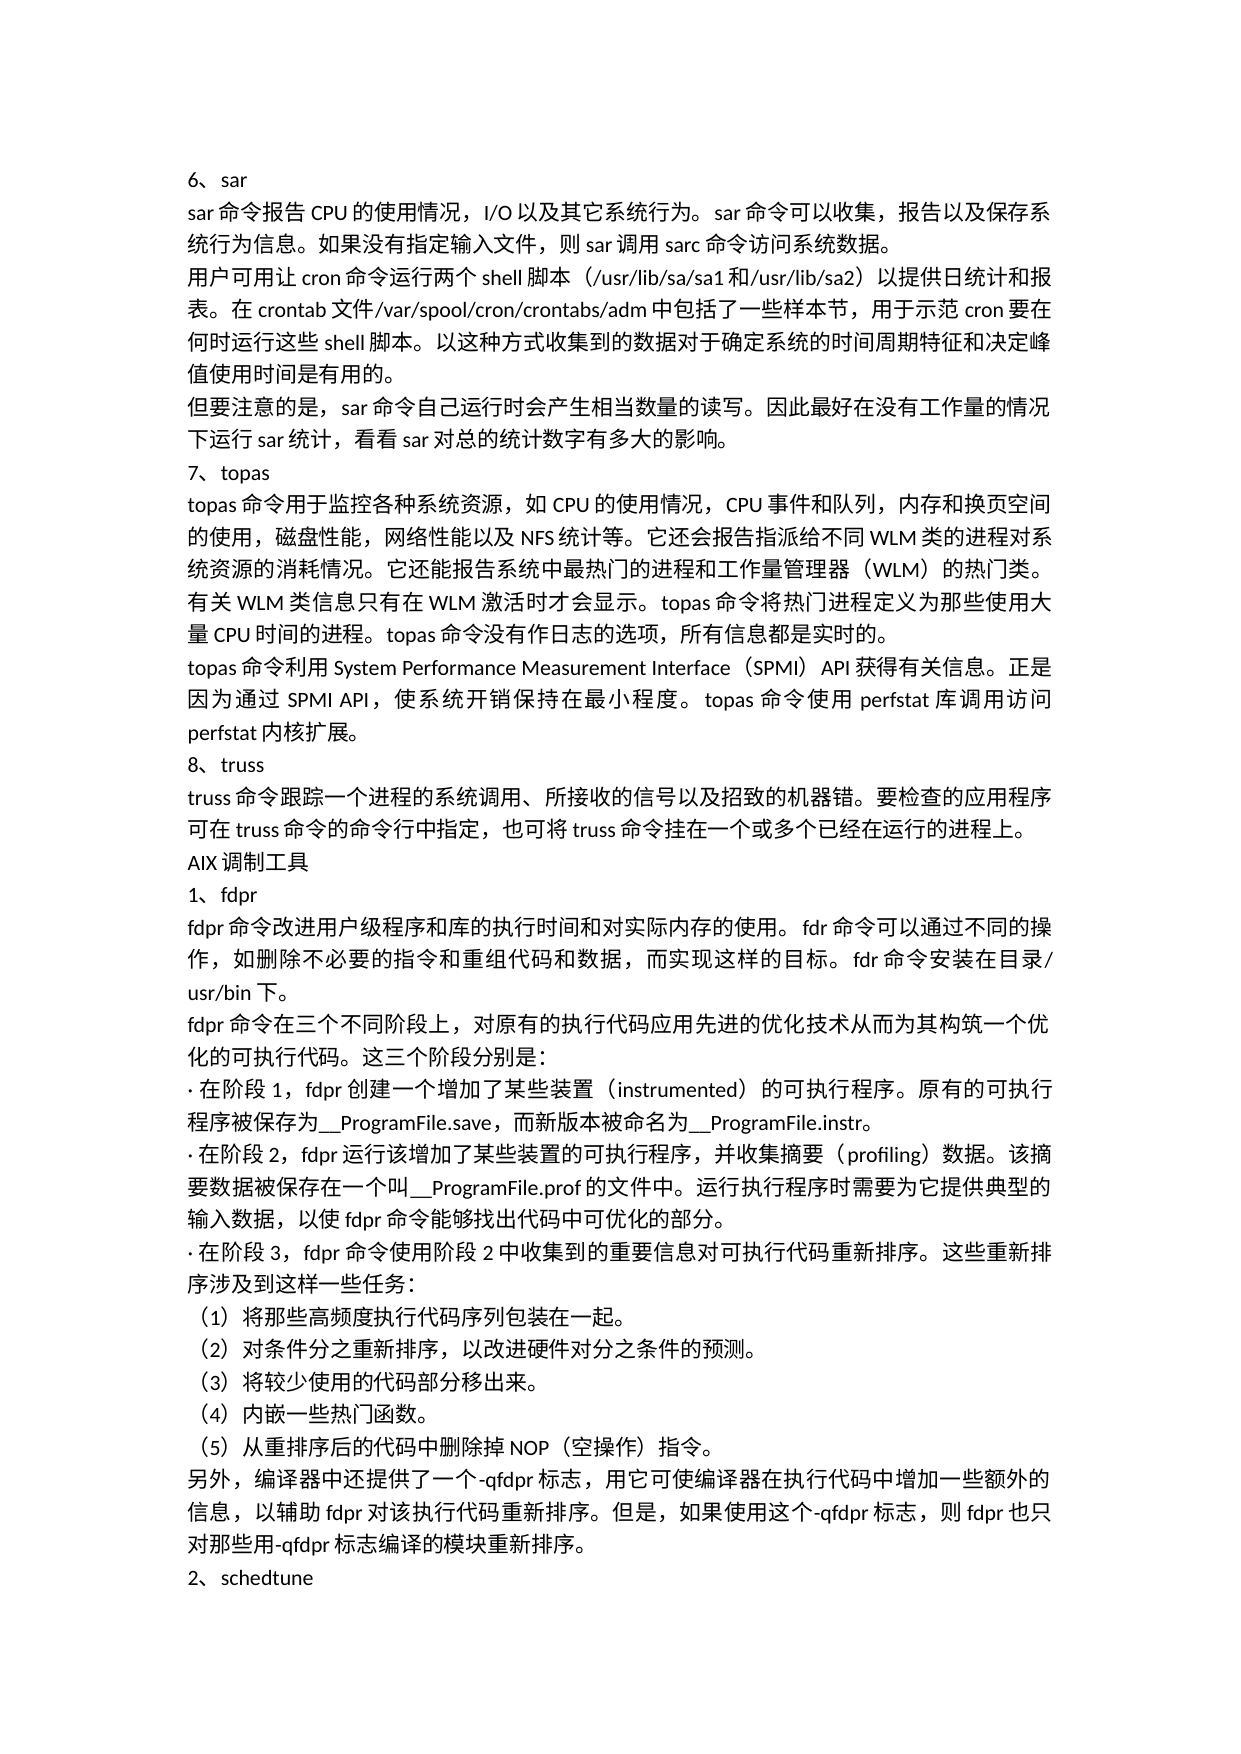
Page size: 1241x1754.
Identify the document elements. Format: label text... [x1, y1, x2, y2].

text truss命令跟踪一个进程的系统调用、所接收的信号以及招致的机器错。要检查的应用程序可在truss命令的命令行中指定，也可将truss命令挂在一个或多个已经在运行的进程上。 [187, 779, 1053, 844]
text （3）将较少使用的代码部分移出来。 [187, 1364, 1053, 1397]
text 8、truss [187, 747, 1053, 779]
text AIX调制工具 [187, 844, 1053, 877]
text （2）对条件分之重新排序，以改进硬件对分之条件的预测。 [187, 1332, 1053, 1364]
text topas命令利用System Performance Measurement Interface（SPMI）API获得有关信息。正是因为通过SPMI API，使系统开销保持在最小程度。topas命令使用perfstat库调用访问perfstat内核扩展。 [187, 649, 1053, 747]
text · 在阶段3，fdpr命令使用阶段2中收集到的重要信息对可执行代码重新排序。这些重新排序涉及到这样一些任务： [187, 1234, 1053, 1299]
text · 在阶段1，fdpr创建一个增加了某些装置（instrumented）的可执行程序。原有的可执行程序被保存为__ProgramFile.save，而新版本被命名为__ProgramFile.instr。 [187, 1072, 1053, 1137]
text 但要注意的是，sar命令自己运行时会产生相当数量的读写。因此最好在没有工作量的情况下运行sar统计，看看sar对总的统计数字有多大的影响。 [187, 389, 1053, 454]
text · 在阶段2，fdpr运行该增加了某些装置的可执行程序，并收集摘要（profiling）数据。该摘要数据被保存在一个叫__ProgramFile.prof的文件中。运行执行程序时需要为它提供典型的输入数据，以使fdpr命令能够找出代码中可优化的部分。 [187, 1137, 1053, 1234]
text fdpr命令改进用户级程序和库的执行时间和对实际内存的使用。fdr命令可以通过不同的操作，如删除不必要的指令和重组代码和数据，而实现这样的目标。fdr命令安装在目录/usr/bin下。 [187, 909, 1053, 1007]
text 另外，编译器中还提供了一个-qfdpr标志，用它可使编译器在执行代码中增加一些额外的信息，以辅助fdpr对该执行代码重新排序。但是，如果使用这个-qfdpr标志，则fdpr也只对那些用-qfdpr标志编译的模块重新排序。 [187, 1462, 1053, 1559]
text 2、schedtune [187, 1559, 1053, 1592]
text sar命令报告CPU的使用情况，I/O以及其它系统行为。sar命令可以收集，报告以及保存系统行为信息。如果没有指定输入文件，则sar调用sarc命令访问系统数据。 [187, 194, 1053, 259]
text fdpr命令在三个不同阶段上，对原有的执行代码应用先进的优化技术从而为其构筑一个优化的可执行代码。这三个阶段分别是： [187, 1007, 1053, 1072]
text 1、fdpr [187, 877, 1053, 909]
text 7、topas [187, 454, 1053, 487]
text topas命令用于监控各种系统资源，如CPU的使用情况，CPU事件和队列，内存和换页空间的使用，磁盘性能，网络性能以及NFS统计等。它还会报告指派给不同WLM类的进程对系统资源的消耗情况。它还能报告系统中最热门的进程和工作量管理器（WLM）的热门类。有关WLM类信息只有在WLM激活时才会显示。topas命令将热门进程定义为那些使用大量CPU时间的进程。topas命令没有作日志的选项，所有信息都是实时的。 [187, 487, 1053, 649]
text 6、sar [187, 162, 1053, 194]
text （5）从重排序后的代码中删除掉NOP（空操作）指令。 [187, 1429, 1053, 1462]
text （1）将那些高频度执行代码序列包装在一起。 [187, 1299, 1053, 1332]
text 用户可用让cron命令运行两个shell脚本（/usr/lib/sa/sa1和/usr/lib/sa2）以提供日统计和报表。在crontab文件/var/spool/cron/crontabs/adm中包括了一些样本节，用于示范cron要在何时运行这些shell脚本。以这种方式收集到的数据对于确定系统的时间周期特征和决定峰值使用时间是有用的。 [187, 259, 1053, 389]
text （4）内嵌一些热门函数。 [187, 1397, 1053, 1429]
